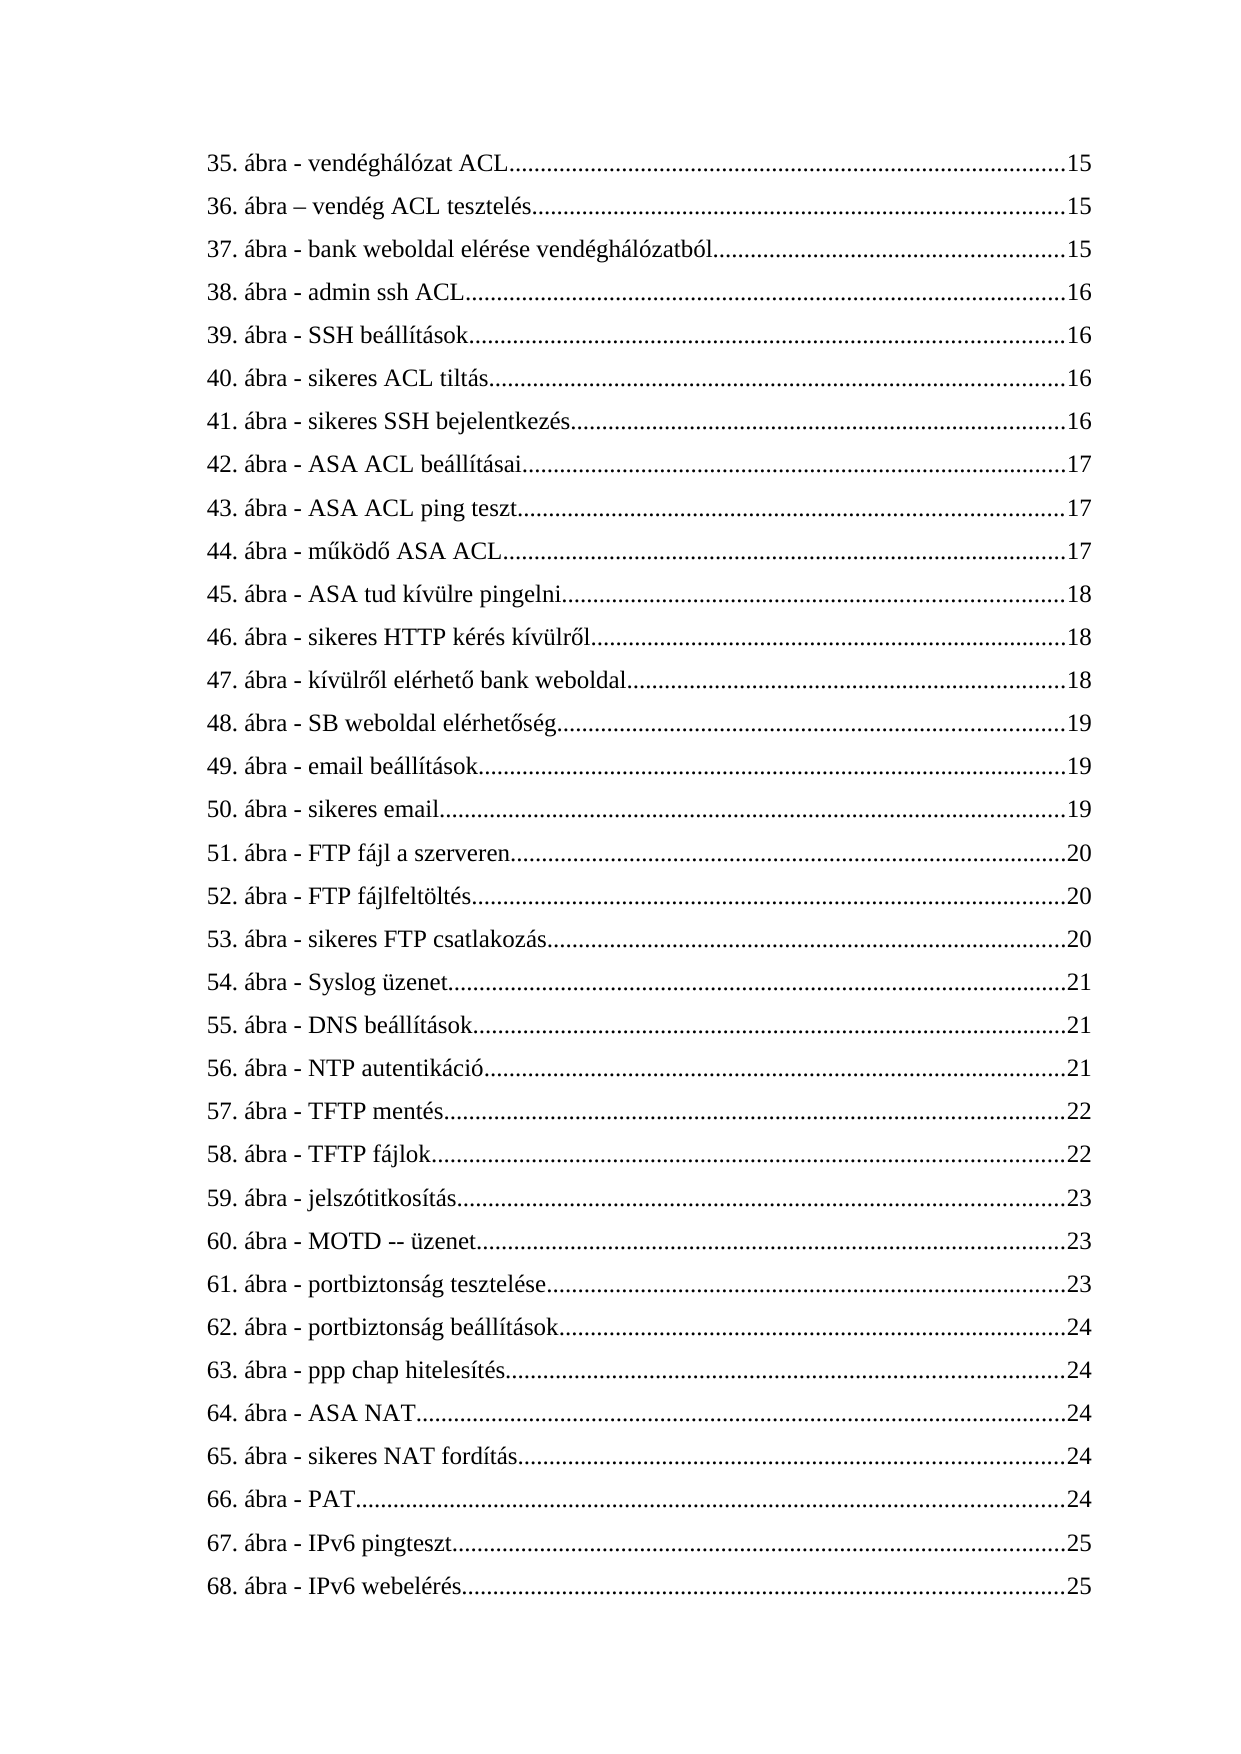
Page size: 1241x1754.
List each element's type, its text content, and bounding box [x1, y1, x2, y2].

text 60. ábra - MOTD -- üzenet 23 [148, 1226, 1093, 1254]
text 62. ábra - portbiztonság beállítások 24 [148, 1312, 1093, 1341]
text 50. ábra - sikeres email 19 [148, 794, 1093, 823]
text 42. ábra - ASA ACL beállításai 17 [148, 449, 1093, 478]
text 45. ábra - ASA tud kívülre pingelni 18 [148, 579, 1093, 608]
text 38. ábra - admin ssh ACL 16 [148, 277, 1093, 306]
text 61. ábra - portbiztonság tesztelése 23 [148, 1269, 1093, 1298]
text 54. ábra - Syslog üzenet 21 [148, 967, 1093, 996]
text 55. ábra - DNS beállítások 21 [148, 1010, 1093, 1039]
text 51. ábra - FTP fájl a szerveren 20 [148, 838, 1093, 866]
text 37. ábra - bank weboldal elérése vendéghálózatból 15 [148, 234, 1093, 263]
text 68. ábra - IPv6 webelérés 25 [148, 1571, 1093, 1599]
text 36. ábra – vendég ACL tesztelés 15 [148, 191, 1093, 219]
text 64. ábra - ASA NAT 24 [148, 1398, 1093, 1427]
text 40. ábra - sikeres ACL tiltás 16 [148, 363, 1093, 392]
text 41. ábra - sikeres SSH bejelentkezés 16 [148, 406, 1093, 435]
text 66. ábra - PAT 24 [148, 1484, 1093, 1513]
text 49. ábra - email beállítások 19 [148, 751, 1093, 780]
text 46. ábra - sikeres HTTP kérés kívülről 18 [148, 622, 1093, 651]
text 44. ábra - működő ASA ACL 17 [148, 536, 1093, 564]
text 43. ábra - ASA ACL ping teszt 17 [148, 493, 1093, 521]
text 52. ábra - FTP fájlfeltöltés 20 [148, 881, 1093, 909]
text 57. ábra - TFTP mentés 22 [148, 1096, 1093, 1125]
text 65. ábra - sikeres NAT fordítás 24 [148, 1441, 1093, 1470]
text 63. ábra - ppp chap hitelesítés 24 [148, 1355, 1093, 1384]
text 48. ábra - SB weboldal elérhetőség 19 [148, 708, 1093, 737]
text 59. ábra - jelszótitkosítás 23 [148, 1183, 1093, 1211]
text 56. ábra - NTP autentikáció 21 [148, 1053, 1093, 1082]
text 67. ábra - IPv6 pingteszt 25 [148, 1528, 1093, 1556]
text 58. ábra - TFTP fájlok 22 [148, 1139, 1093, 1168]
text 35. ábra - vendéghálózat ACL 15 [148, 148, 1093, 176]
text 39. ábra - SSH beállítások 16 [148, 320, 1093, 349]
text 47. ábra - kívülről elérhető bank weboldal 18 [148, 665, 1093, 694]
text 53. ábra - sikeres FTP csatlakozás 20 [148, 924, 1093, 953]
